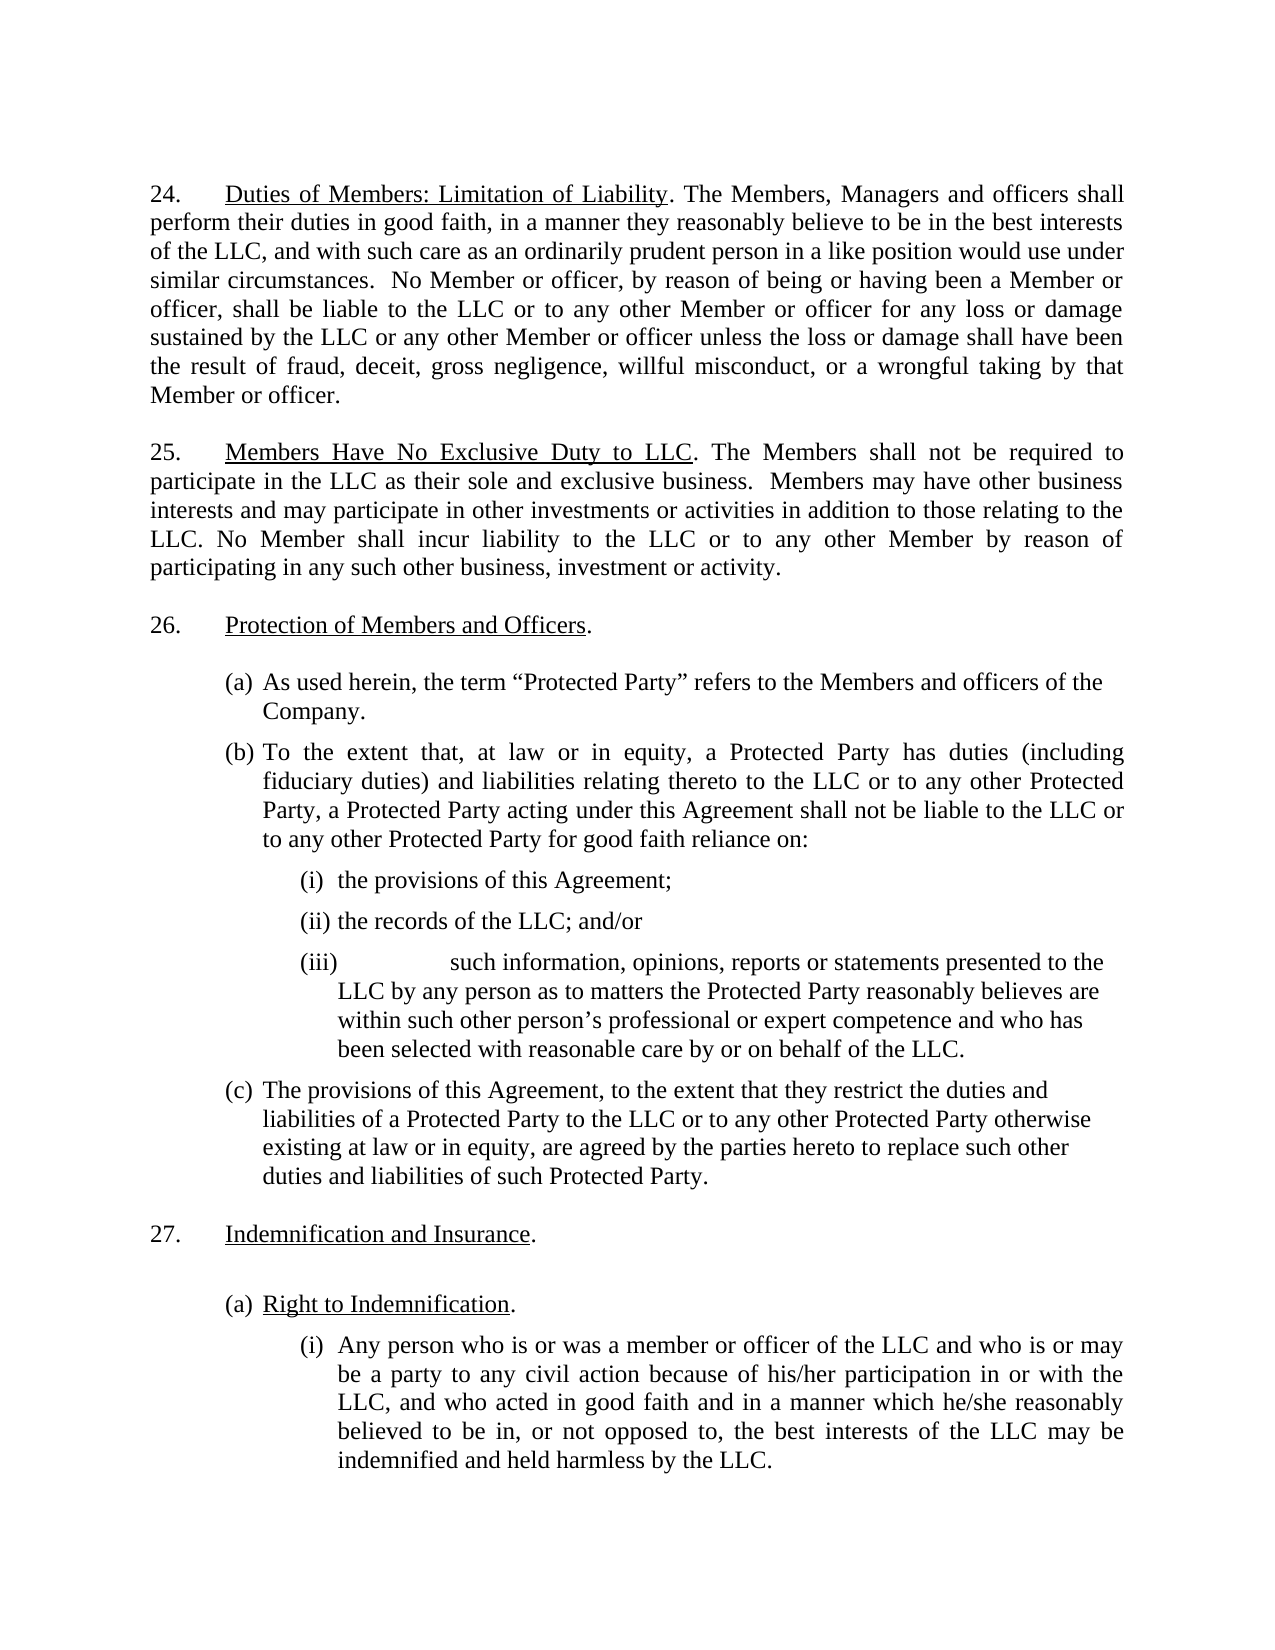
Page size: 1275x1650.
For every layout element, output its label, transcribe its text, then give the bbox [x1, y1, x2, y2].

list Indemnification and Insurance. [150, 1219, 1125, 1247]
list Right to Indemnification. [225, 1289, 1125, 1317]
text 24. Duties of Members: Limitation of Liability. The Members, Managers and officers shall perform their duties in good faith, in a manner they reasonably believe to be in the best interests of the LLC, and with such care as an ordinarily prudent person in a like position would use under similar circumstances. No Member or officer, by reason of being or having been a Member or officer, shall be liable to the LLC or to any other Member or officer for any loss or damage sustained by the LLC or any other Member or officer unless the loss or damage shall have been the result of fraud, deceit, gross negligence, willful misconduct, or a wrongful taking by that Member or officer. [150, 179, 1125, 409]
list As used herein, the term “Protected Party” refers to the Members and officers of the Company. [225, 667, 1125, 725]
list such information, opinions, reports or statements presented to the LLC by any person as to matters the Protected Party reasonably believes are within such other person’s professional or expert competence and who has been selected with reasonable care by or on behalf of the LLC. [300, 947, 1125, 1062]
list the provisions of this Agreement; [300, 865, 1125, 894]
text 26. Protection of Members and Officers. [150, 610, 1125, 639]
list Any person who is or was a member or officer of the LLC and who is or may be a party to any civil action because of his/her participation in or with the LLC, and who acted in good faith and in a manner which he/she reasonably believed to be in, or not opposed to, the best interests of the LLC may be indemnified and held harmless by the LLC. [300, 1330, 1125, 1474]
text (c) The provisions of this Agreement, to the extent that they restrict the duties and liabilities of a Protected Party to the LLC or to any other Protected Party otherwise existing at law or in equity, are agreed by the parties hereto to replace such other duties and liabilities of such Protected Party. [225, 1075, 1125, 1190]
text 25. Members Have No Exclusive Duty to LLC. The Members shall not be required to participate in the LLC as their sole and exclusive business. Members may have other business interests and may participate in other investments or activities in addition to those relating to the LLC. No Member shall incur liability to the LLC or to any other Member by reason of participating in any such other business, investment or activity. [150, 437, 1125, 581]
list the records of the LLC; and/or [300, 906, 1125, 935]
list To the extent that, at law or in equity, a Protected Party has duties (including fiduciary duties) and liabilities relating thereto to the LLC or to any other Protected Party, a Protected Party acting under this Agreement shall not be liable to the LLC or to any other Protected Party for good faith reliance on: [225, 737, 1125, 852]
